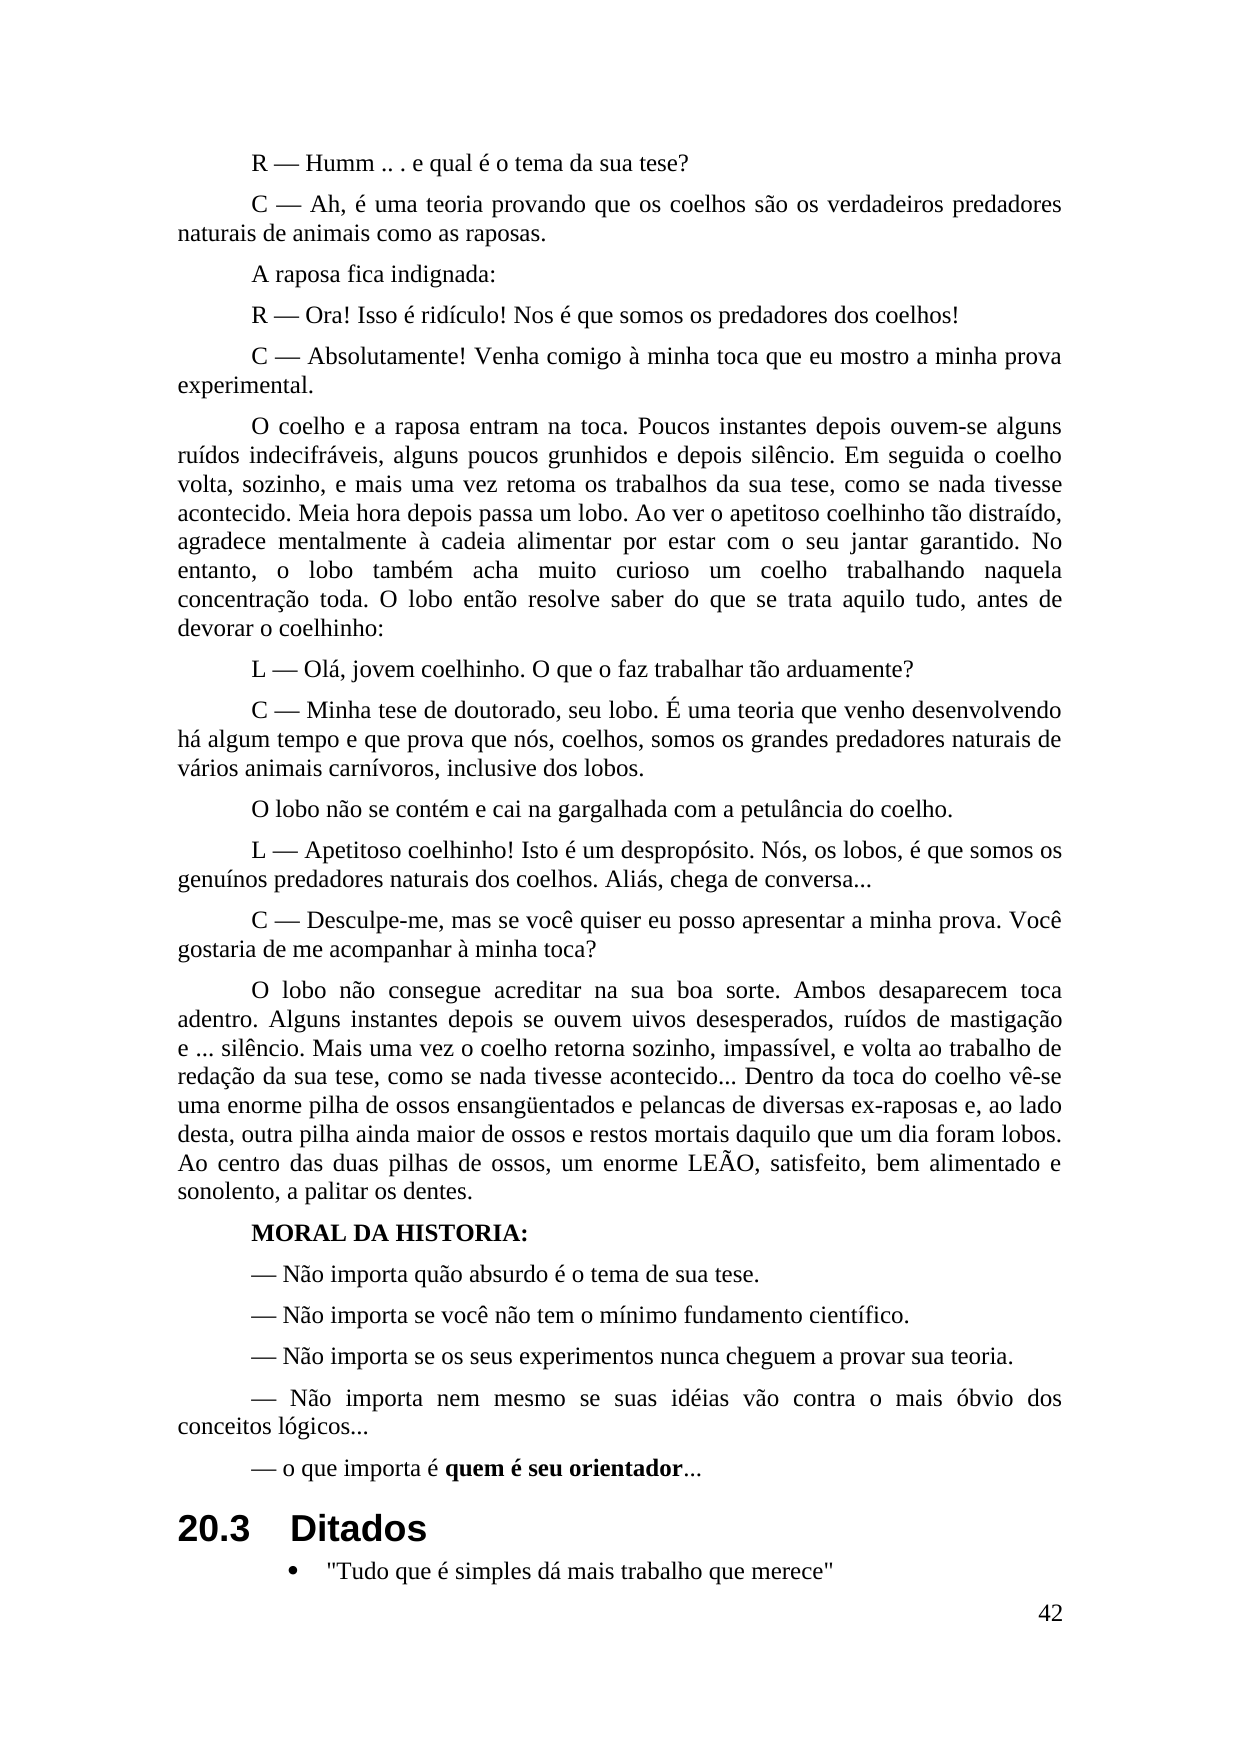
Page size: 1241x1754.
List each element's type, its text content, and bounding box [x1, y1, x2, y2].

text R — Humm .. . e qual é o tema da sua tese? [177, 148, 1063, 176]
text A raposa fica indignada: [177, 259, 1063, 288]
text C — Desculpe-me, mas se você quiser eu posso apresentar a minha prova. Você gostaria de me acompanhar à minha toca? [177, 905, 1063, 963]
text — Não importa quão absurdo é o tema de sua tese. [177, 1259, 1063, 1288]
text O lobo não consegue acreditar na sua boa sorte. Ambos desaparecem toca adentro. Alguns instantes depois se ouvem uivos desesperados, ruídos de mastigação e ... silêncio. Mais uma vez o coelho retorna sozinho, impassível, e volta ao trabalho de redação da sua tese, como se nada tivesse acontecido... Dentro da toca do coelho vê-se uma enorme pilha de ossos ensangüentados e pelancas de diversas ex-raposas e, ao lado desta, outra pilha ainda maior de ossos e restos mortais daquilo que um dia foram lobos. Ao centro das duas pilhas de ossos, um enorme LEÃO, satisfeito, bem alimentado e sonolento, a palitar os dentes. [177, 975, 1063, 1205]
text — Não importa se os seus experimentos nunca cheguem a provar sua teoria. [177, 1341, 1063, 1370]
text C — Minha tese de doutorado, seu lobo. É uma teoria que venho desenvolvendo há algum tempo e que prova que nós, coelhos, somos os grandes predadores naturais de vários animais carnívoros, inclusive dos lobos. [177, 695, 1063, 781]
list "Tudo que é simples dá mais trabalho que merece" [288, 1556, 1063, 1584]
text — Não importa nem mesmo se suas idéias vão contra o mais óbvio dos conceitos lógicos... [177, 1383, 1063, 1440]
text MORAL DA HISTORIA: [177, 1218, 1063, 1246]
text C — Ah, é uma teoria provando que os coelhos são os verdadeiros predadores naturais de animais como as raposas. [177, 189, 1063, 246]
text C — Absolutamente! Venha comigo à minha toca que eu mostro a minha prova experimental. [177, 341, 1063, 399]
text — o que importa é quem é seu orientador... [177, 1453, 1063, 1481]
text O lobo não se contém e cai na gargalhada com a petulância do coelho. [177, 794, 1063, 823]
text R — Ora! Isso é ridículo! Nos é que somos os predadores dos coelhos! [177, 300, 1063, 329]
text L — Apetitoso coelhinho! Isto é um despropósito. Nós, os lobos, é que somos os genuínos predadores naturais dos coelhos. Aliás, chega de conversa... [177, 835, 1063, 893]
text O coelho e a raposa entram na toca. Poucos instantes depois ouvem-se alguns ruídos indecifráveis, alguns poucos grunhidos e depois silêncio. Em seguida o coelho volta, sozinho, e mais uma vez retoma os trabalhos da sua tese, como se nada tivesse acontecido. Meia hora depois passa um lobo. Ao ver o apetitoso coelhinho tão distraído, agradece mentalmente à cadeia alimentar por estar com o seu jantar garantido. No entanto, o lobo também acha muito curioso um coelho trabalhando naquela concentração toda. O lobo então resolve saber do que se trata aquilo tudo, antes de devorar o coelhinho: [177, 411, 1063, 641]
subtitle Ditados [177, 1506, 1063, 1549]
text — Não importa se você não tem o mínimo fundamento científico. [177, 1300, 1063, 1329]
text L — Olá, jovem coelhinho. O que o faz trabalhar tão arduamente? [177, 654, 1063, 683]
